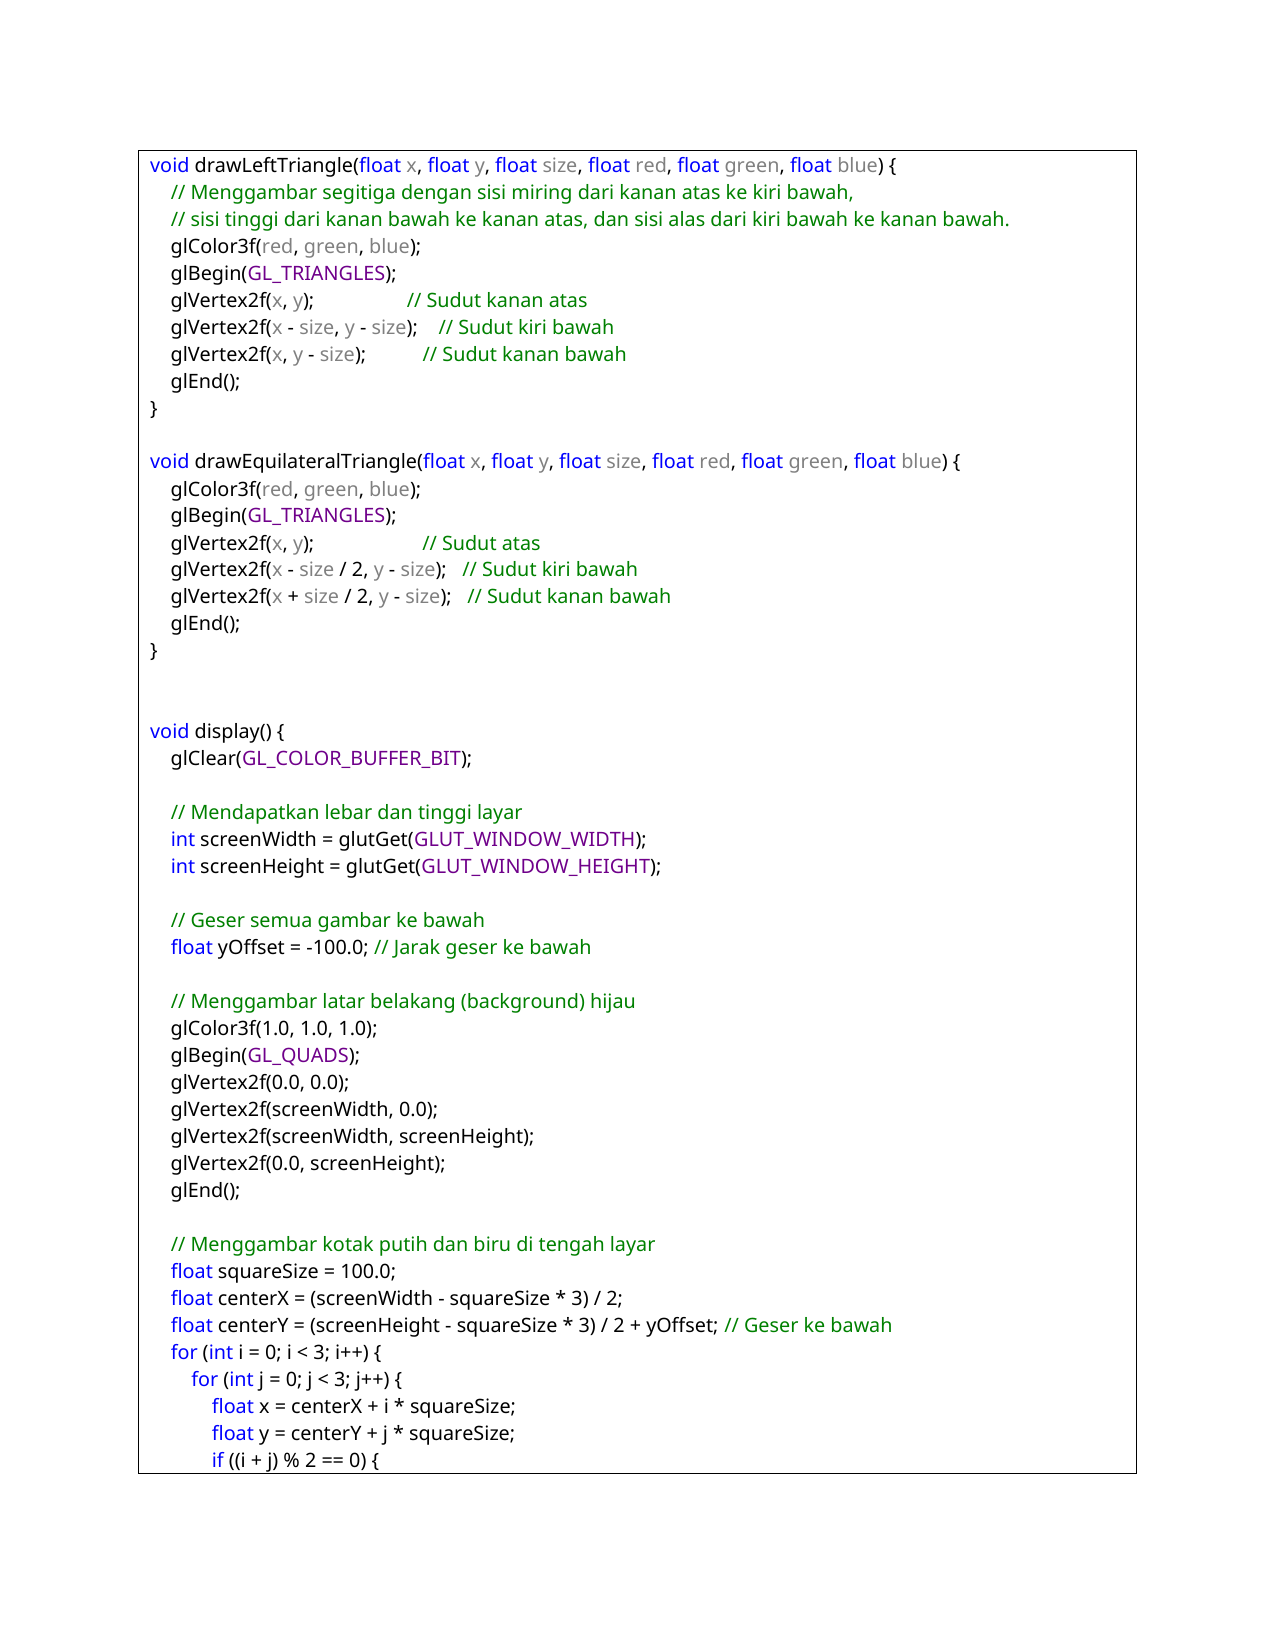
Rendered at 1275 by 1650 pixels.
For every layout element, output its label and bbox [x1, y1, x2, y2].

table_header [139, 151, 1136, 1473]
